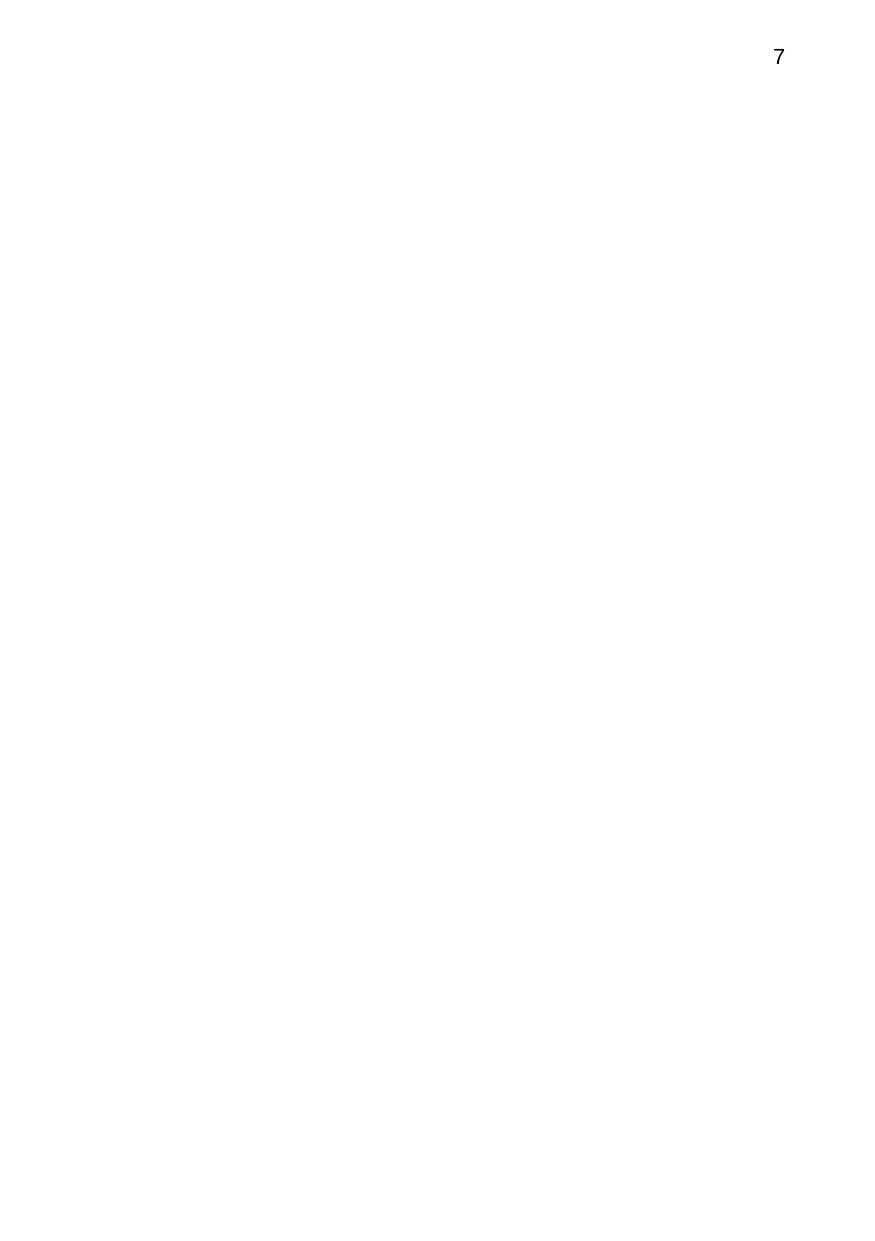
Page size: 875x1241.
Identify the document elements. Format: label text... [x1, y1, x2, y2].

text 7 [773, 44, 798, 69]
